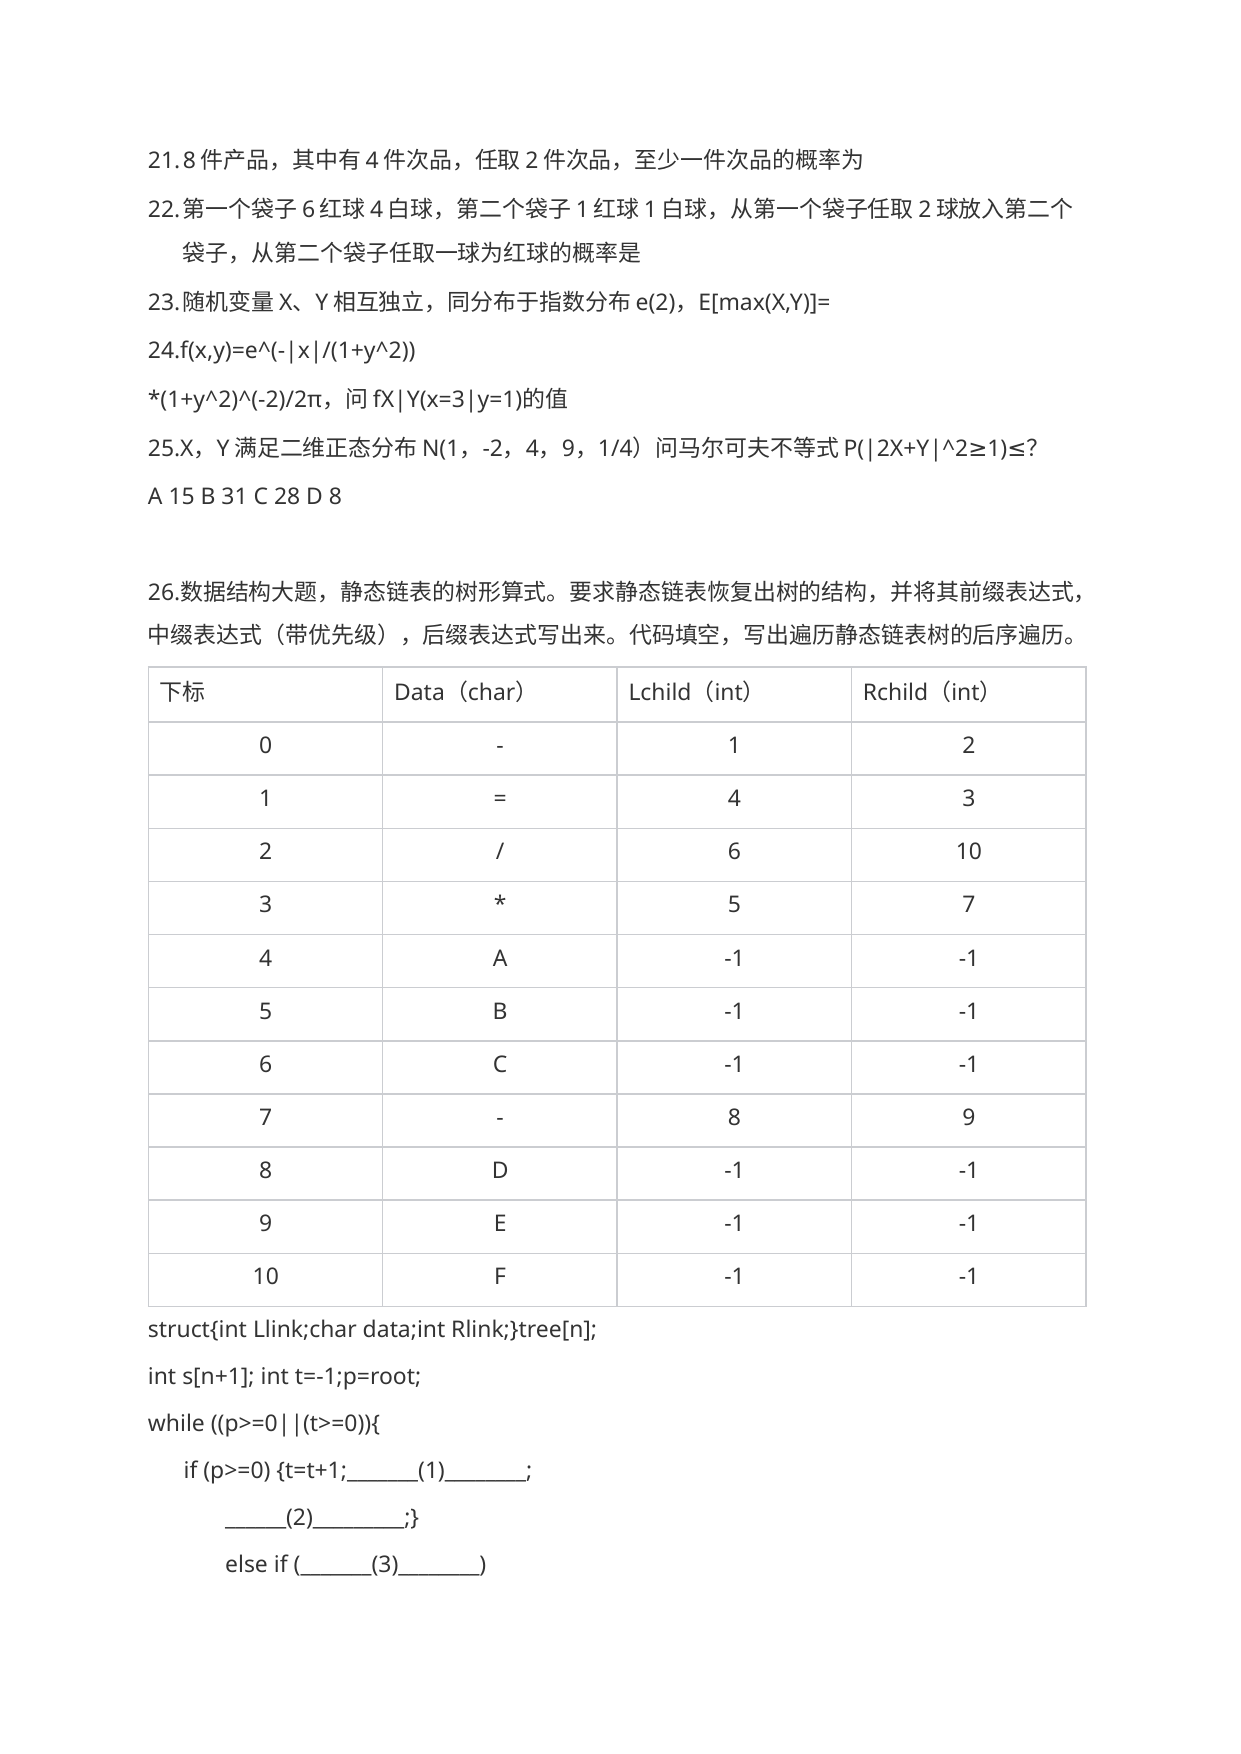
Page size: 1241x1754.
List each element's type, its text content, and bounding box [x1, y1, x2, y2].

table_cell 10 [149, 1254, 382, 1306]
table_cell 4 [618, 776, 851, 827]
table_cell A [383, 935, 616, 987]
table_cell -1 [618, 1201, 851, 1252]
list 第一个袋子6红球4白球，第二个袋子1红球1白球，从第一个袋子任取2球放入第二个袋子，从第二个袋子任取一球为红球的概率是 [148, 191, 1093, 268]
table_cell 2 [852, 723, 1085, 774]
table_cell 1 [149, 776, 382, 827]
text struct{int Llink;char data;int Rlink;}tree[n]; [148, 1313, 1093, 1344]
text ______(2)_________;} [148, 1501, 1093, 1532]
table_cell 10 [852, 829, 1085, 881]
table_cell -1 [852, 1148, 1085, 1199]
text 26.数据结构大题，静态链表的树形算式。要求静态链表恢复出树的结构，并将其前缀表达式，中缀表达式（带优先级），后缀表达式写出来。代码填空，写出遍历静态链表树的后序遍历。 [148, 573, 1093, 650]
text if (p>=0) {t=t+1;_______(1)________; [148, 1454, 1093, 1485]
text int s[n+1]; int t=-1;p=root; [148, 1360, 1093, 1391]
table_cell -1 [618, 1254, 851, 1306]
table_cell 3 [149, 882, 382, 934]
table_cell 1 [618, 723, 851, 774]
list 随机变量X、Y相互独立，同分布于指数分布e(2)，E[max(X,Y)]= [148, 284, 1093, 317]
text while ((p>=0||(t>=0)){ [148, 1407, 1093, 1438]
table_cell 7 [149, 1095, 382, 1146]
table_cell F [383, 1254, 616, 1306]
list 8件产品，其中有4件次品，任取2件次品，至少一件次品的概率为 [148, 142, 1093, 175]
table_cell / [383, 829, 616, 881]
table_cell D [383, 1148, 616, 1199]
table_cell - [383, 723, 616, 774]
table_cell 6 [618, 829, 851, 881]
table_header Rchild（int） [852, 668, 1085, 721]
table_cell -1 [852, 1201, 1085, 1252]
table_header Data（char） [383, 668, 616, 721]
table_cell 8 [618, 1095, 851, 1146]
table_cell 2 [149, 829, 382, 881]
table_cell 7 [852, 882, 1085, 934]
table_cell -1 [852, 1254, 1085, 1306]
text else if (_______(3)________) [148, 1548, 1093, 1579]
table_cell -1 [618, 988, 851, 1040]
table_cell = [383, 776, 616, 827]
table_header Lchild（int） [618, 668, 851, 721]
table_cell C [383, 1042, 616, 1093]
text *(1+y^2)^(-2)/2π，问fX|Y(x=3|y=1)的值 [148, 380, 1093, 414]
table_cell 5 [618, 882, 851, 934]
table_cell 9 [852, 1095, 1085, 1146]
table_cell -1 [618, 935, 851, 987]
table_cell 9 [149, 1201, 382, 1252]
table_cell -1 [852, 988, 1085, 1040]
table_cell * [383, 882, 616, 934]
text A 15 B 31 C 28 D 8 [148, 479, 1093, 511]
text 24.f(x,y)=e^(-|x|/(1+y^2)) [148, 333, 1093, 365]
table_cell 3 [852, 776, 1085, 827]
table_header 下标 [149, 668, 382, 721]
table_cell 8 [149, 1148, 382, 1199]
table_cell B [383, 988, 616, 1040]
table_cell 6 [149, 1042, 382, 1093]
table_cell -1 [852, 1042, 1085, 1093]
table_cell - [383, 1095, 616, 1146]
table_cell -1 [618, 1148, 851, 1199]
table_cell E [383, 1201, 616, 1252]
text 25.X，Y满足二维正态分布N(1，-2，4，9，1/4）问马尔可夫不等式P(|2X+Y|^2≥1)≤？ [148, 430, 1093, 463]
table_cell -1 [618, 1042, 851, 1093]
table_cell 4 [149, 935, 382, 987]
table_cell 0 [149, 723, 382, 774]
table_cell -1 [852, 935, 1085, 987]
table_cell 5 [149, 988, 382, 1040]
